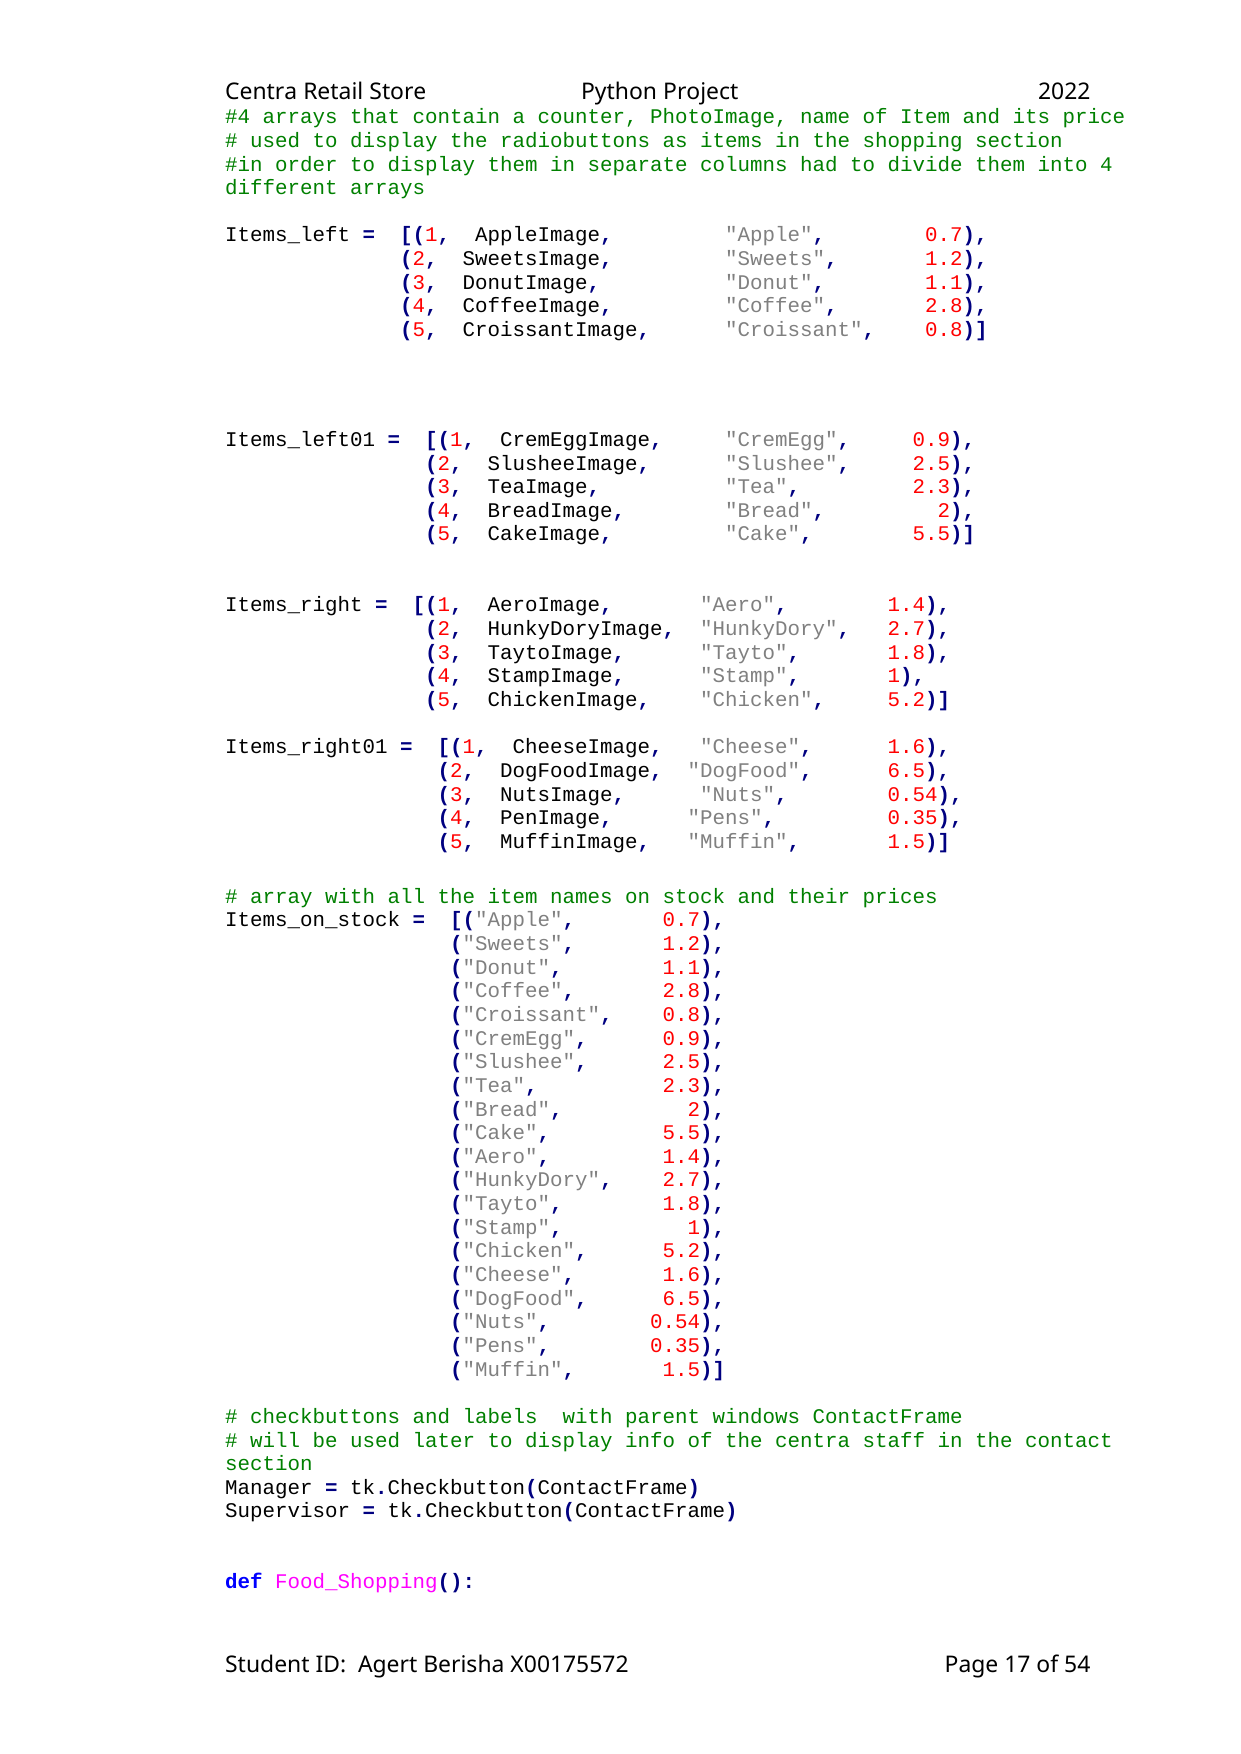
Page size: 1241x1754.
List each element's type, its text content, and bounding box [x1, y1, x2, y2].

text Supervisor = tk.Checkbutton(ContactFrame) [225, 1501, 1135, 1524]
text (5, CakeImage, "Cake", 5.5)] [225, 523, 1135, 547]
text ("Muffin", 1.5)] [225, 1359, 1135, 1382]
text (5, MuffinImage, "Muffin", 1.5)] [225, 831, 1135, 854]
text ("CremEgg", 0.9), [225, 1028, 1135, 1051]
text ("Nuts", 0.54), [225, 1311, 1135, 1335]
text # used to display the radiobuttons as items in the shopping section [225, 130, 1135, 153]
text (2, SweetsImage, "Sweets", 1.2), [225, 248, 1135, 272]
text Items_left = [(1, AppleImage, "Apple", 0.7), [225, 224, 1135, 248]
text Items_on_stock = [("Apple", 0.7), [225, 909, 1135, 933]
text (2, HunkyDoryImage, "HunkyDory", 2.7), [225, 618, 1135, 642]
text ("Aero", 1.4), [225, 1146, 1135, 1169]
text Items_left01 = [(1, CremEggImage, "CremEgg", 0.9), [225, 429, 1135, 452]
text ("DogFood", 6.5), [225, 1288, 1135, 1311]
text ("Cheese", 1.6), [225, 1264, 1135, 1288]
text def Food_Shopping(): [225, 1571, 1135, 1595]
text ("Sweets", 1.2), [225, 933, 1135, 957]
text ("Coffee", 2.8), [225, 980, 1135, 1004]
text ("Pens", 0.35), [225, 1335, 1135, 1359]
text Items_right01 = [(1, CheeseImage, "Cheese", 1.6), [225, 736, 1135, 760]
text (3, TaytoImage, "Tayto", 1.8), [225, 642, 1135, 665]
text Manager = tk.Checkbutton(ContactFrame) [225, 1477, 1135, 1501]
text Items_right = [(1, AeroImage, "Aero", 1.4), [225, 594, 1135, 618]
text (3, TeaImage, "Tea", 2.3), [225, 476, 1135, 500]
text ("Cake", 5.5), [225, 1122, 1135, 1146]
text (5, CroissantImage, "Croissant", 0.8)] [225, 319, 1135, 343]
text ("Tayto", 1.8), [225, 1193, 1135, 1217]
text ("Bread", 2), [225, 1098, 1135, 1122]
text (3, DonutImage, "Donut", 1.1), [225, 272, 1135, 295]
text #4 arrays that contain a counter, PhotoImage, name of Item and its price [225, 106, 1135, 130]
text ("Chicken", 5.2), [225, 1240, 1135, 1264]
text ("HunkyDory", 2.7), [225, 1169, 1135, 1193]
text ("Tea", 2.3), [225, 1075, 1135, 1098]
text # checkbuttons and labels with parent windows ContactFrame [225, 1406, 1135, 1429]
text ("Croissant", 0.8), [225, 1004, 1135, 1028]
text ("Donut", 1.1), [225, 957, 1135, 980]
text # will be used later to display info of the centra staff in the contact section [225, 1429, 1135, 1477]
text (4, CoffeeImage, "Coffee", 2.8), [225, 295, 1135, 319]
text # array with all the item names on stock and their prices [225, 886, 1135, 909]
text (2, SlusheeImage, "Slushee", 2.5), [225, 452, 1135, 476]
text (4, StampImage, "Stamp", 1), [225, 665, 1135, 689]
text (5, ChickenImage, "Chicken", 5.2)] [225, 689, 1135, 713]
text #in order to display them in separate columns had to divide them into 4 different arrays [225, 153, 1135, 201]
text (4, PenImage, "Pens", 0.35), [225, 807, 1135, 831]
text ("Slushee", 2.5), [225, 1051, 1135, 1075]
text ("Stamp", 1), [225, 1217, 1135, 1240]
text (2, DogFoodImage, "DogFood", 6.5), [225, 760, 1135, 783]
text (3, NutsImage, "Nuts", 0.54), [225, 783, 1135, 807]
text (4, BreadImage, "Bread", 2), [225, 500, 1135, 523]
